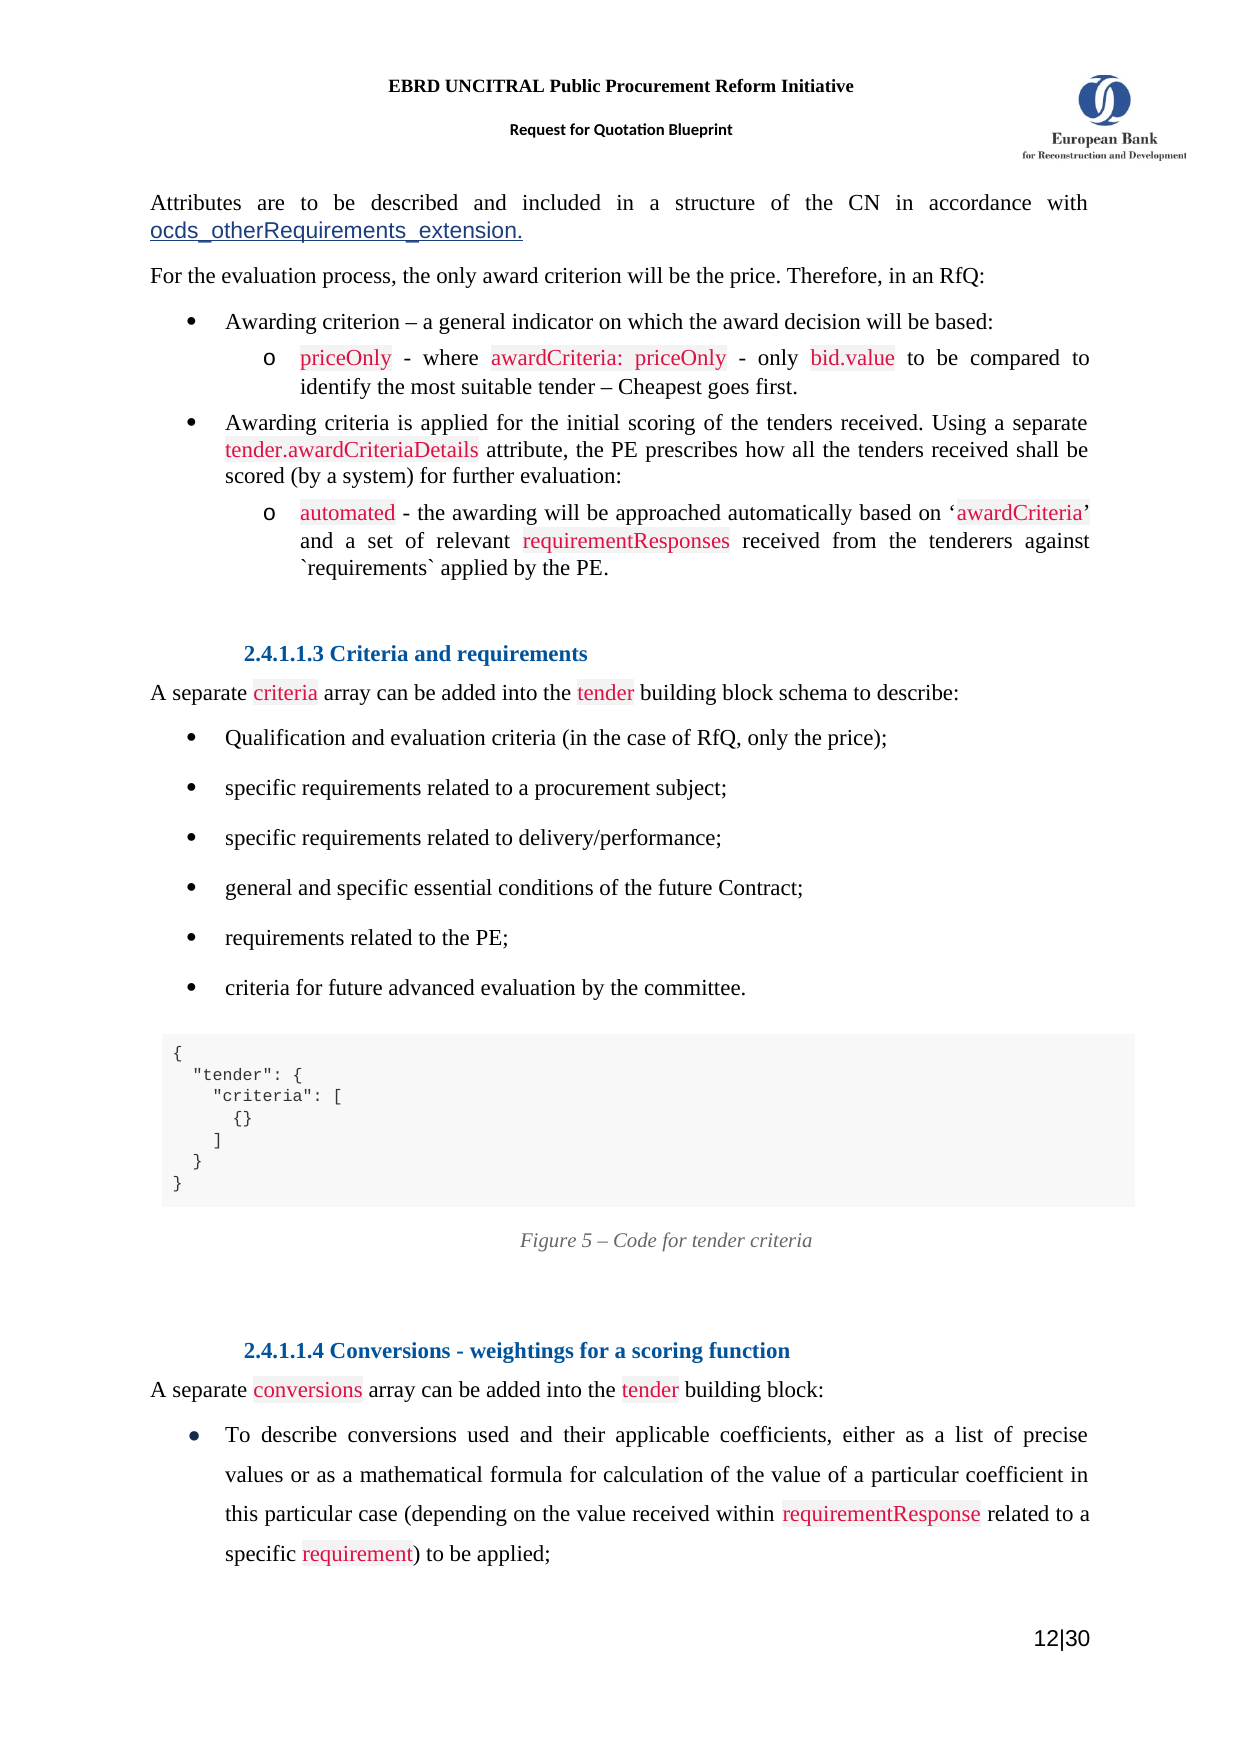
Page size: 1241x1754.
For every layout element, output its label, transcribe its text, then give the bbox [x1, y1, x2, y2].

list Qualification and evaluation criteria (in the case of RfQ, only the price); [187, 724, 1090, 751]
text Figure 5 – Code for tender criteria [244, 1228, 1090, 1252]
text For the evaluation process, the only award criterion will be the price. Therefore, in an RfQ: [150, 263, 1090, 289]
text A separate criteria array can be added into the tender building block schema to describe: [318, 679, 577, 705]
list specific requirements related to a procurement subject; [187, 774, 1090, 800]
subtitle 2.4.1.1.3 Criteria and requirements [244, 639, 1090, 666]
list Awarding criterion – a general indicator on which the award decision will be based: [187, 308, 1090, 334]
list To describe conversions used and their applicable coefficients, either as a list of precise values or as a mathematical formula for calculation of the value of a particular coefficient in this particular case (depending on the value received within requirementResponse related to a specific requirement) to be applied; [187, 1421, 1090, 1566]
table_header { "tender": { "criteria": [ {} ] } } [162, 1034, 1135, 1207]
text A separate conversions array can be added into the tender building block: [679, 1376, 1090, 1403]
text Attributes are to be described and included in a structure of the CN in accordance with ocds_otherRequirements_extension. [150, 189, 1090, 244]
list specific requirements related to delivery/performance; [187, 824, 1090, 850]
subtitle 2.4.1.1.4 Conversions - weightings for a scoring function [244, 1337, 1090, 1363]
list general and specific essential conditions of the future Contract; [187, 874, 1090, 900]
list priceOnly - where awardCriteria: priceOnly - only bid.value to be compared to identify the most suitable tender – Cheapest goes first. [262, 344, 1090, 399]
text A separate conversions array can be added into the tender building block: [363, 1376, 622, 1403]
list automated - the awarding will be approached automatically based on ‘awardCriteria’ and a set of relevant requirementResponses received from the tenderers against `requirements` applied by the PE. [262, 499, 1090, 580]
picture [1022, 75, 1187, 161]
list requirements related to the PE; [187, 924, 1090, 950]
text A separate criteria array can be added into the tender building block schema to describe: [634, 679, 1090, 705]
list criteria for future advanced evaluation by the committee. [187, 974, 1090, 1000]
list Awarding criteria is applied for the initial scoring of the tenders received. Using a separate tender.awardCriteriaDetails attribute, the PE prescribes how all the tenders received shall be scored (by a system) for further evaluation: [187, 409, 1090, 488]
